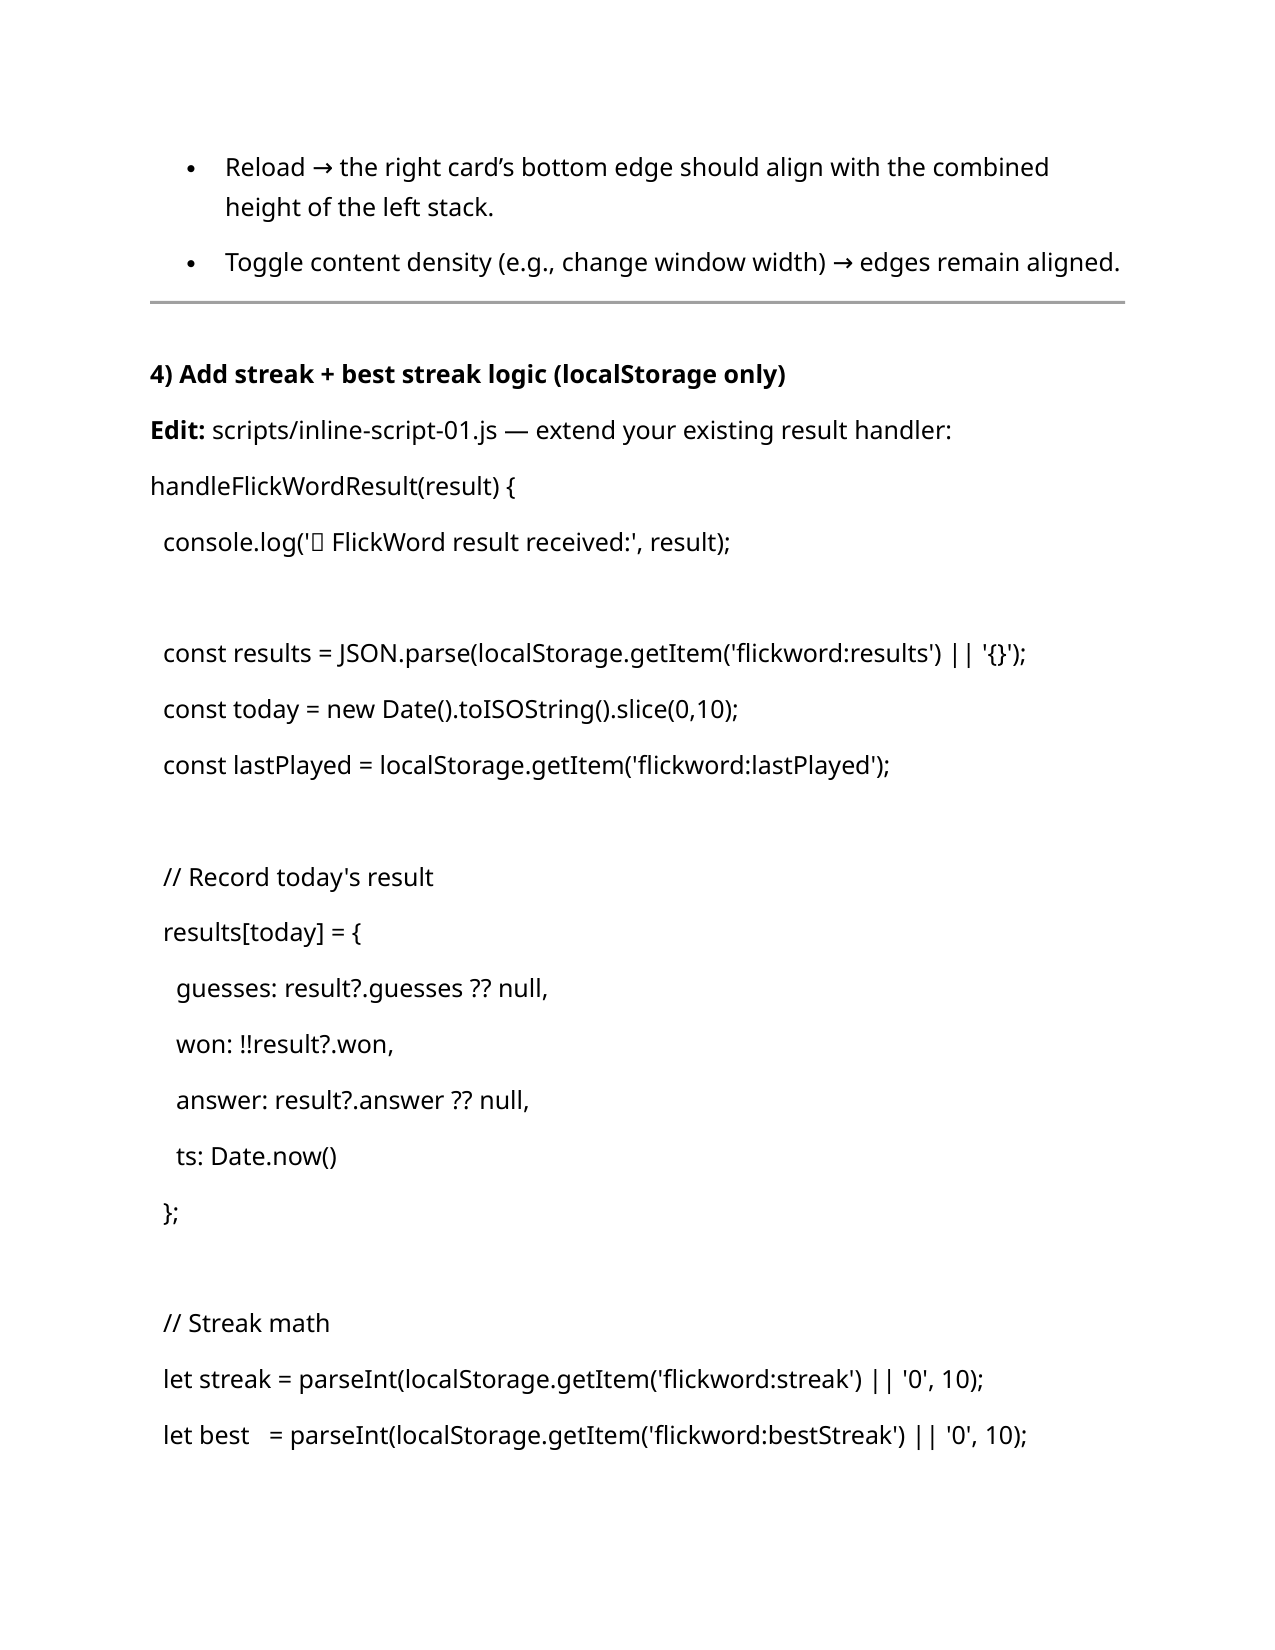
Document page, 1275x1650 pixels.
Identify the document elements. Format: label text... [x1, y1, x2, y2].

text guesses: result?.guesses ?? null, [150, 971, 1125, 1005]
text ts: Date.now() [150, 1138, 1125, 1172]
text // Streak math [150, 1306, 1125, 1340]
text let best = parseInt(localStorage.getItem('flickword:bestStreak') || '0', 10); [150, 1417, 1125, 1452]
text }; [150, 1194, 1125, 1228]
text results[today] = { [150, 915, 1125, 949]
list Toggle content density (e.g., change window width) → edges remain aligned. [187, 245, 1125, 279]
text const results = JSON.parse(localStorage.getItem('flickword:results') || '{}'); [150, 636, 1125, 670]
text Edit: scripts/inline-script-01.js — extend your existing result handler: [150, 412, 1125, 447]
text won: !!result?.won, [150, 1027, 1125, 1061]
text 4) Add streak + best streak logic (localStorage only) [150, 357, 1125, 391]
text answer: result?.answer ?? null, [150, 1082, 1125, 1117]
text // Record today's result [150, 859, 1125, 893]
list Reload → the right card’s bottom edge should align with the combined height of the left stack. [187, 150, 1125, 223]
text handleFlickWordResult(result) { [150, 468, 1125, 502]
text const today = new Date().toISOString().slice(0,10); [150, 692, 1125, 726]
text let streak = parseInt(localStorage.getItem('flickword:streak') || '0', 10); [150, 1362, 1125, 1396]
text console.log('🎯 FlickWord result received:', result); [150, 524, 1125, 558]
text const lastPlayed = localStorage.getItem('flickword:lastPlayed'); [150, 747, 1125, 782]
